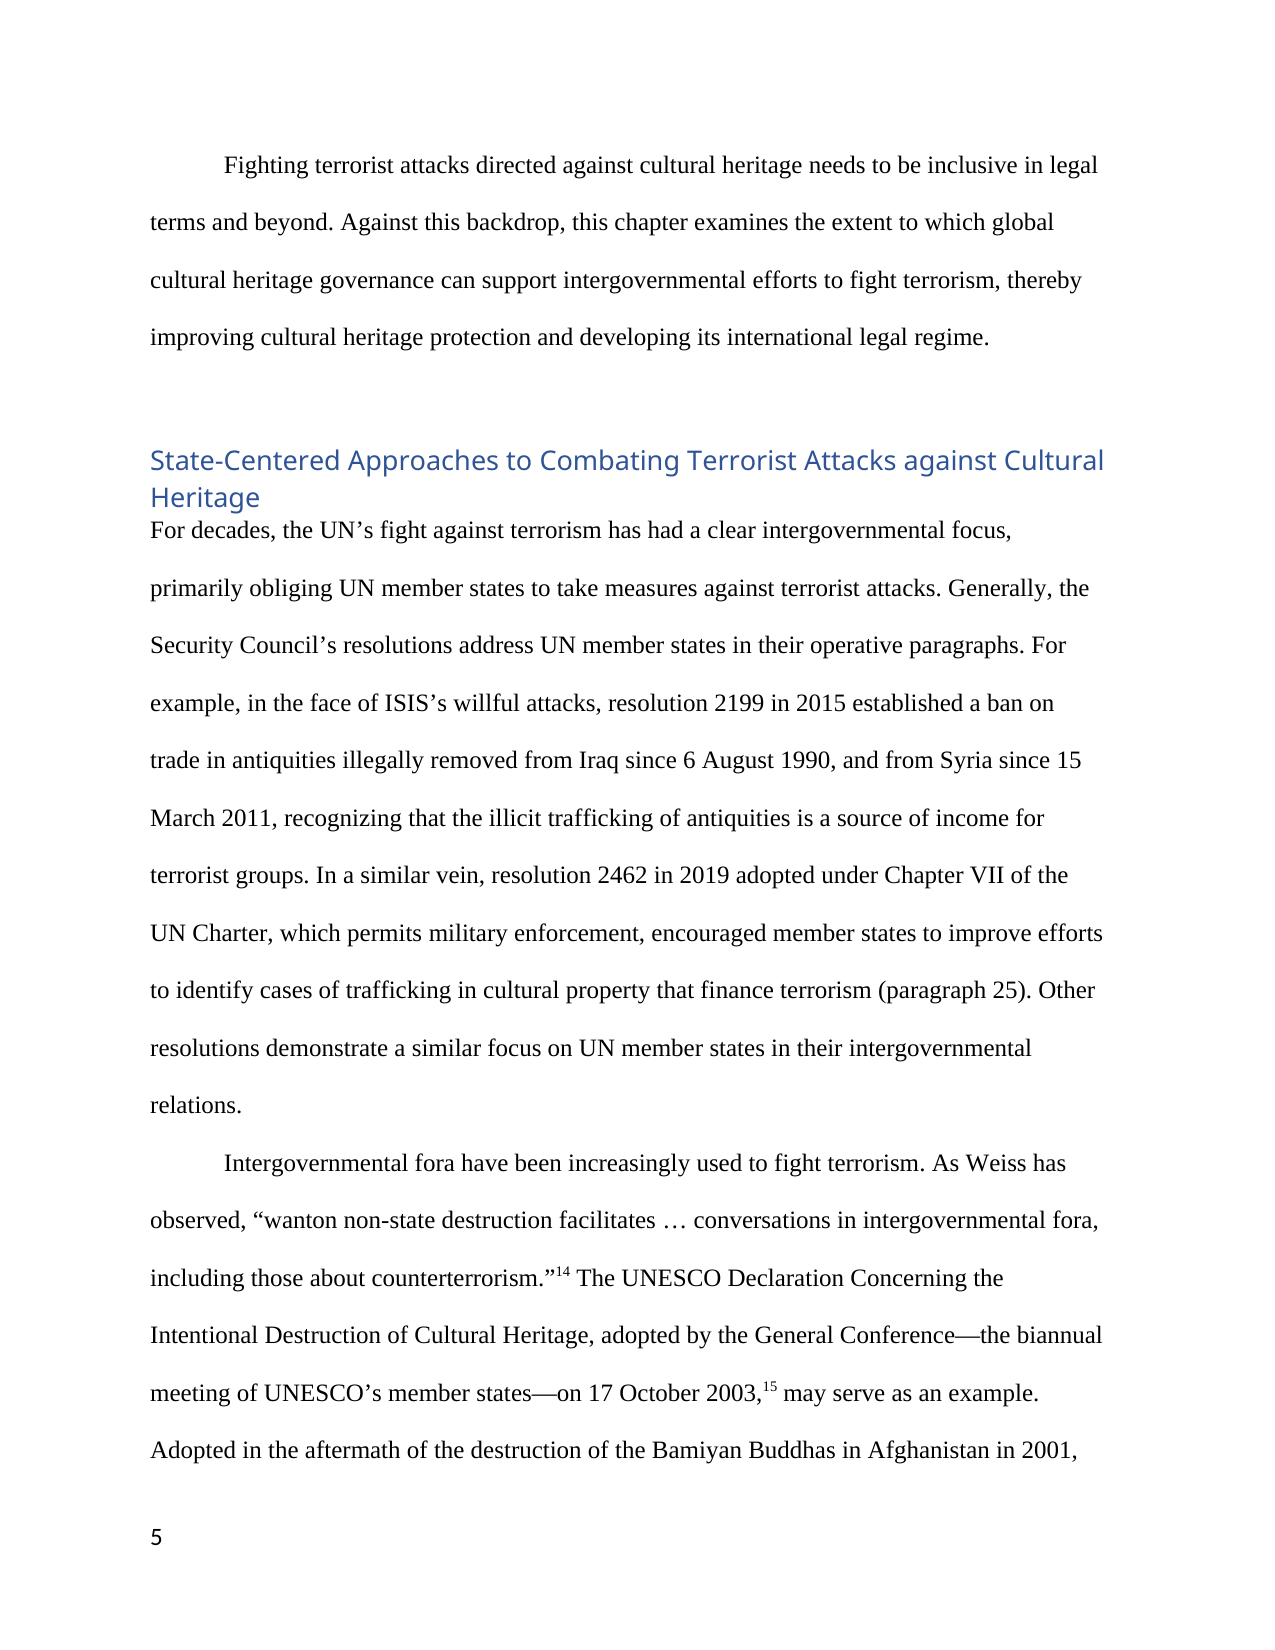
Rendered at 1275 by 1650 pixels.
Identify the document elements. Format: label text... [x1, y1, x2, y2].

subtitle State-Centered Approaches to Combating Terrorist Attacks against Cultural Heritage [150, 442, 1125, 515]
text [150, 1148, 1106, 1464]
text For decades, the UN’s fight against terrorism has had a clear intergovernmental focus, primarily obliging UN member states to take measures against terrorist attacks. Generally, the Security Council’s resolutions address UN member states in their operative paragraphs. For example, in the face of ISIS’s willful attacks, resolution 2199 in 2015 established a ban on trade in antiquities illegally removed from Iraq since 6 August 1990, and from Syria since 15 March 2011, recognizing that the illicit trafficking of antiquities is a source of income for terrorist groups. In a similar vein, resolution 2462 in 2019 adopted under Chapter VII of the UN Charter, which permits military enforcement, encouraged member states to improve efforts to identify cases of trafficking in cultural property that finance terrorism (paragraph 25). Other resolutions demonstrate a similar focus on UN member states in their intergovernmental relations. [150, 515, 1106, 1119]
text Fighting terrorist attacks directed against cultural heritage needs to be inclusive in legal terms and beyond. Against this backdrop, this chapter examines the extent to which global cultural heritage governance can support intergovernmental efforts to fight terrorism, thereby improving cultural heritage protection and developing its international legal regime. [150, 150, 1106, 351]
